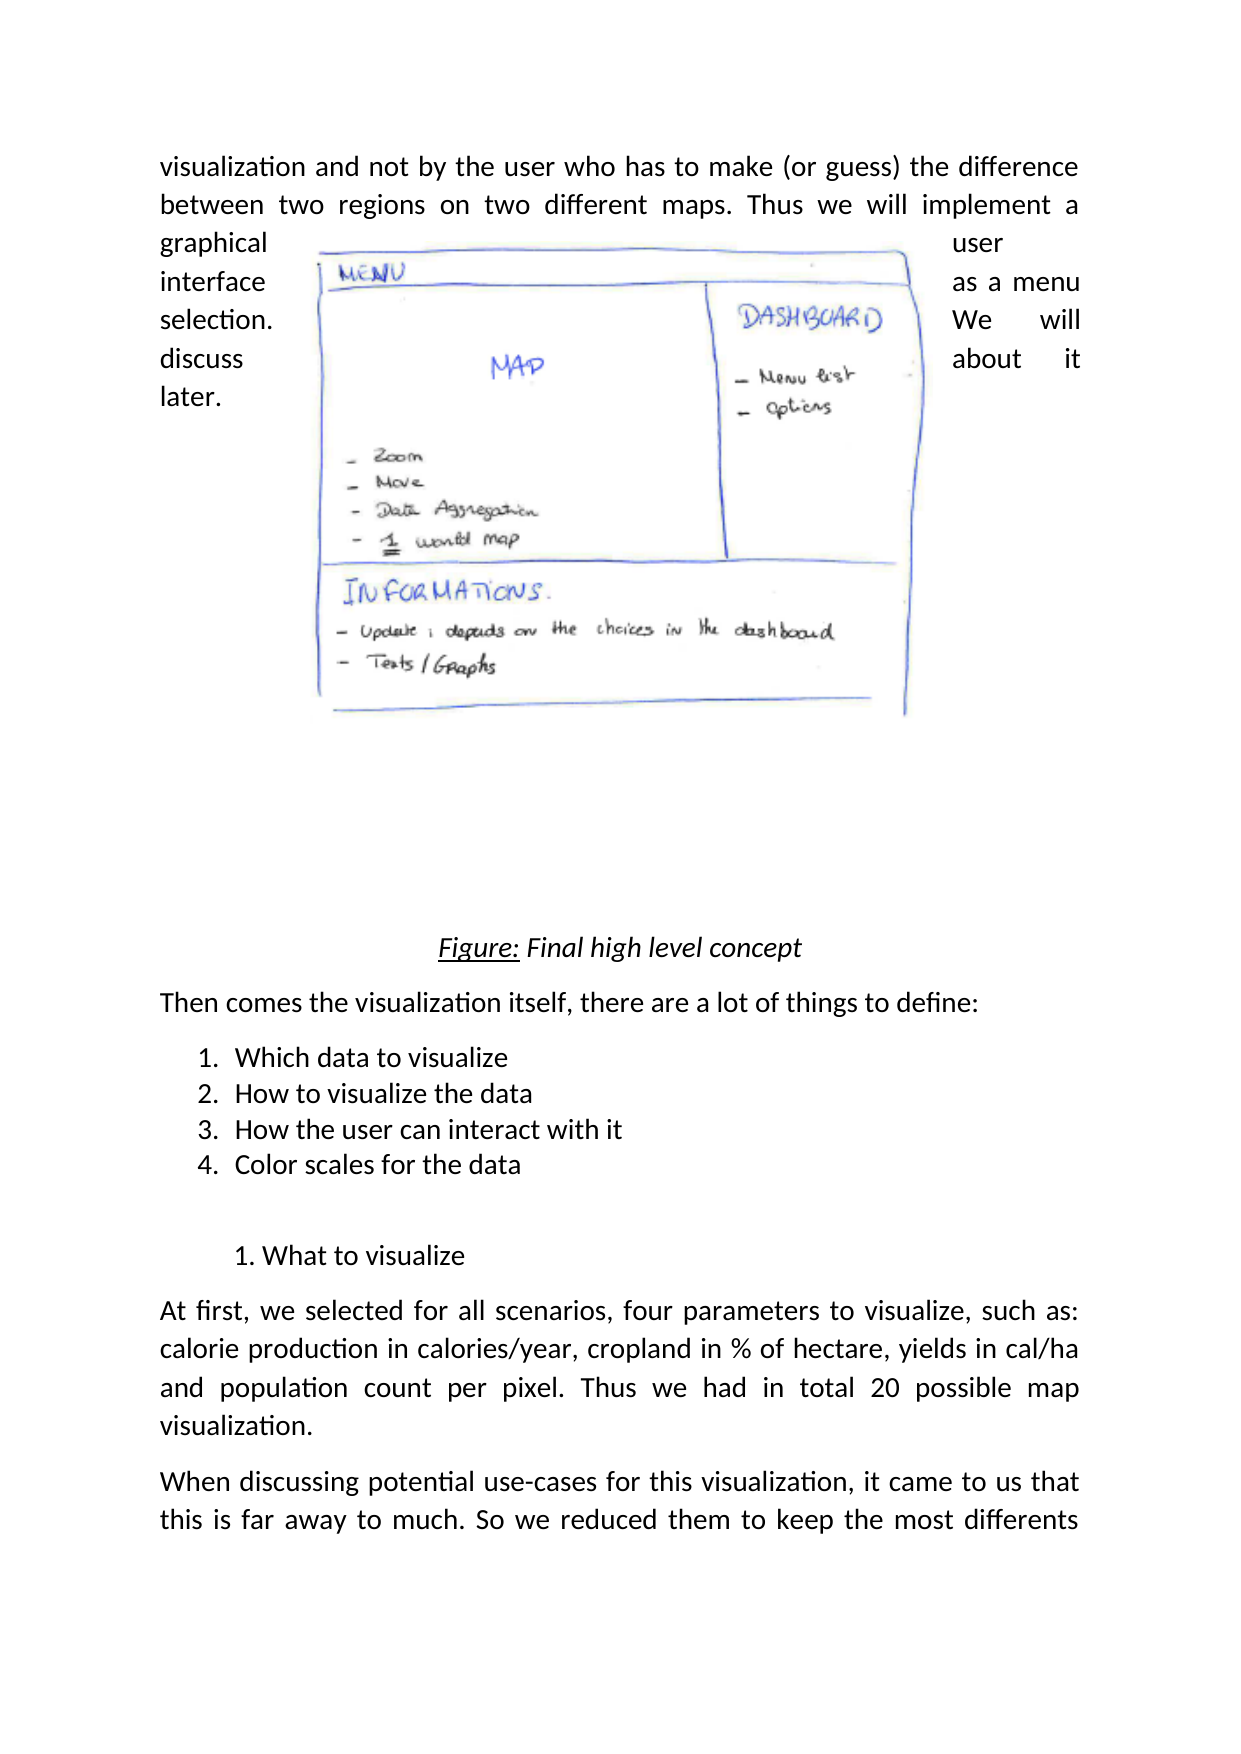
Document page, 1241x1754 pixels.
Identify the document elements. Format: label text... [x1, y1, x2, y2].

picture [309, 241, 934, 724]
text At first, we selected for all scenarios, four parameters to visualize, such as: calorie production in calories/year, cropland in % of hectare, yields in cal/ha and population count per pixel. Thus we had in total 20 possible map visualization. [159, 1292, 1081, 1443]
list How to visualize the data [197, 1075, 1081, 1111]
text Then comes the visualization itself, there are a lot of things to define: [159, 984, 1081, 1020]
list Which data to visualize [197, 1039, 1081, 1075]
text Figure: Final high level concept [159, 929, 1081, 965]
list Color scales for the data [197, 1146, 1081, 1182]
list How the user can interact with it [197, 1111, 1081, 1146]
text 1. What to visualize [159, 1237, 1081, 1273]
